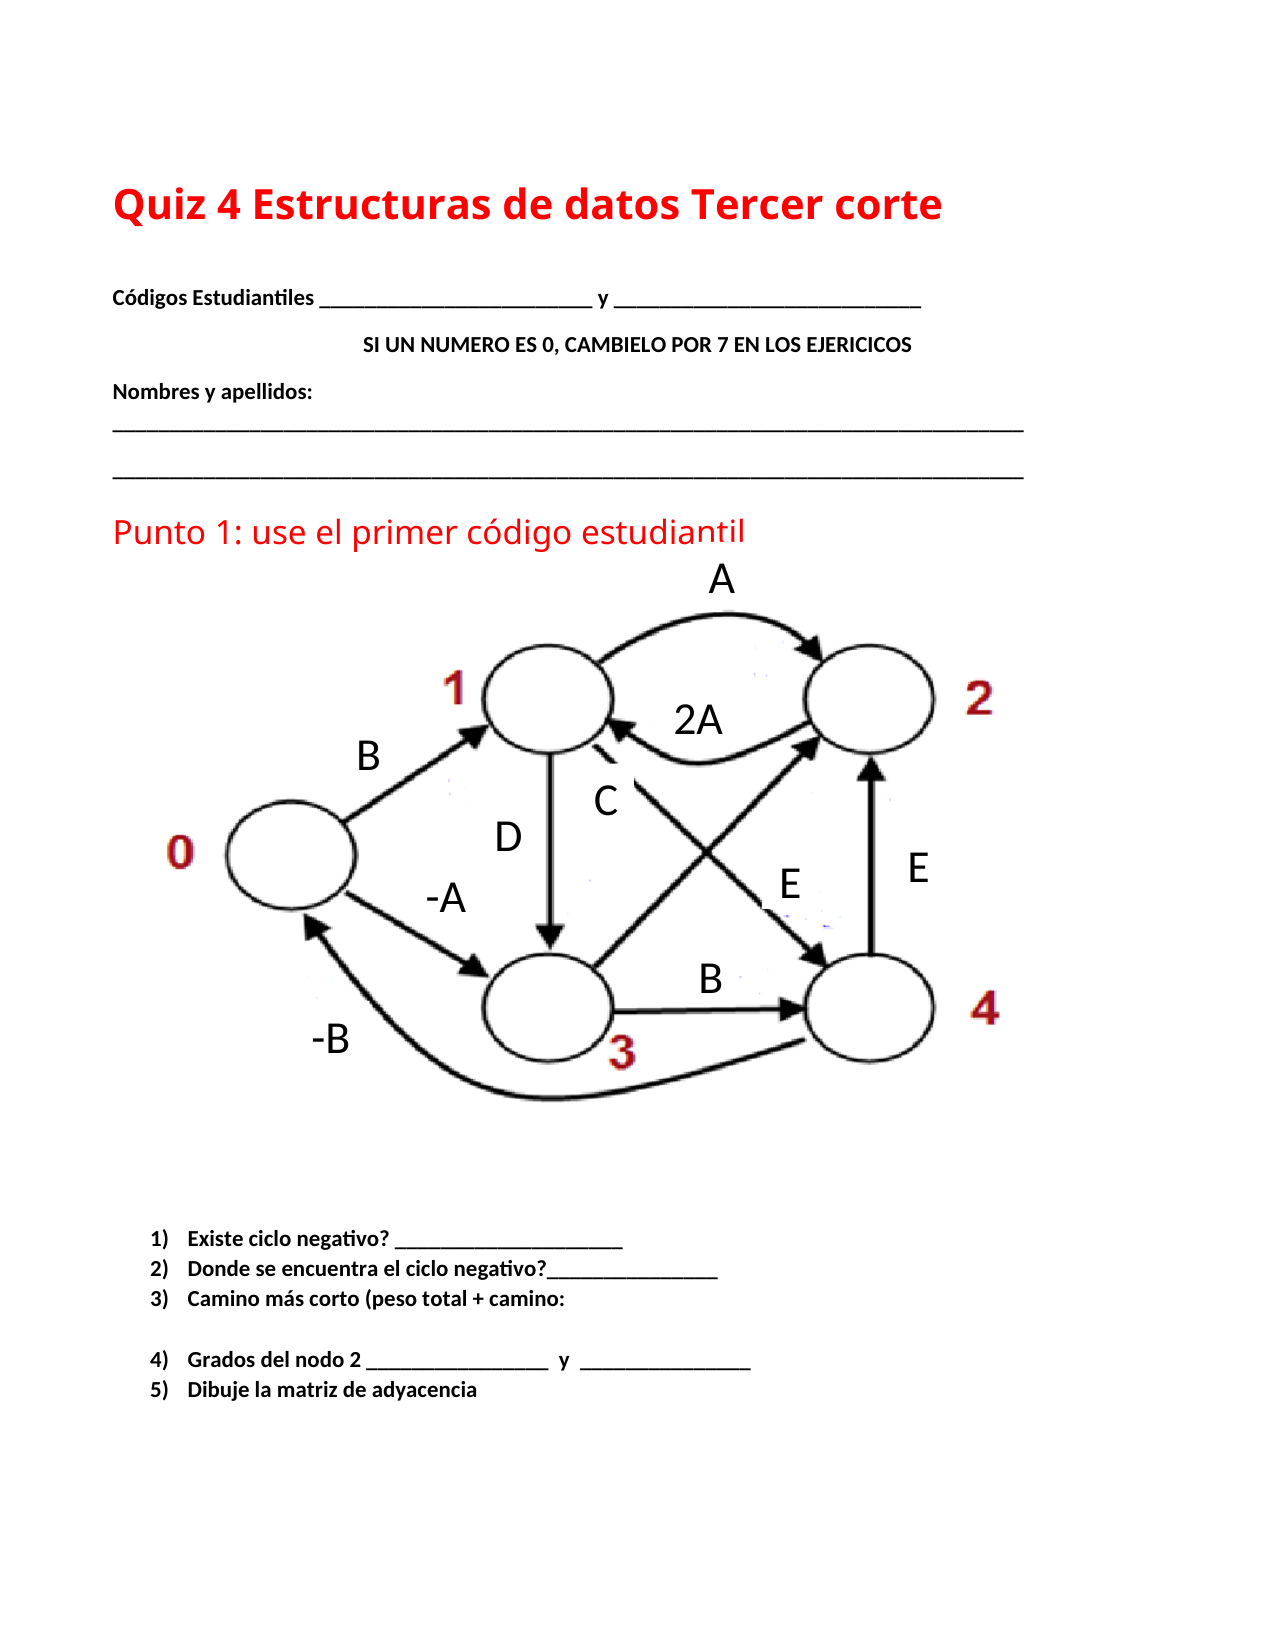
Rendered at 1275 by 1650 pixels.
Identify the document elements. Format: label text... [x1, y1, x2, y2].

list Dibuje la matriz de adyacencia [150, 1375, 1162, 1403]
list Donde se encuentra el ciclo negativo?_______________ [150, 1254, 1162, 1282]
subtitle Punto 1: use el primer código estudiantil [112, 509, 1162, 554]
list Camino más corto (peso total + camino: [150, 1284, 1162, 1312]
text SI UN NUMERO ES 0, CAMBIELO POR 7 EN LOS EJERICICOS [112, 330, 1162, 358]
list Existe ciclo negativo? ____________________ [150, 1224, 1162, 1252]
text Nombres y apellidos: ________________________________________________________________________________ [112, 377, 1162, 435]
list Grados del nodo 2 ________________ y _______________ [150, 1345, 1162, 1373]
text Códigos Estudiantiles ________________________ y ___________________________ [112, 283, 1162, 311]
subtitle Quiz 4 Estructuras de datos Tercer corte [112, 175, 1162, 232]
picture [112, 605, 1033, 1112]
text ________________________________________________________________________________ [112, 454, 1162, 482]
